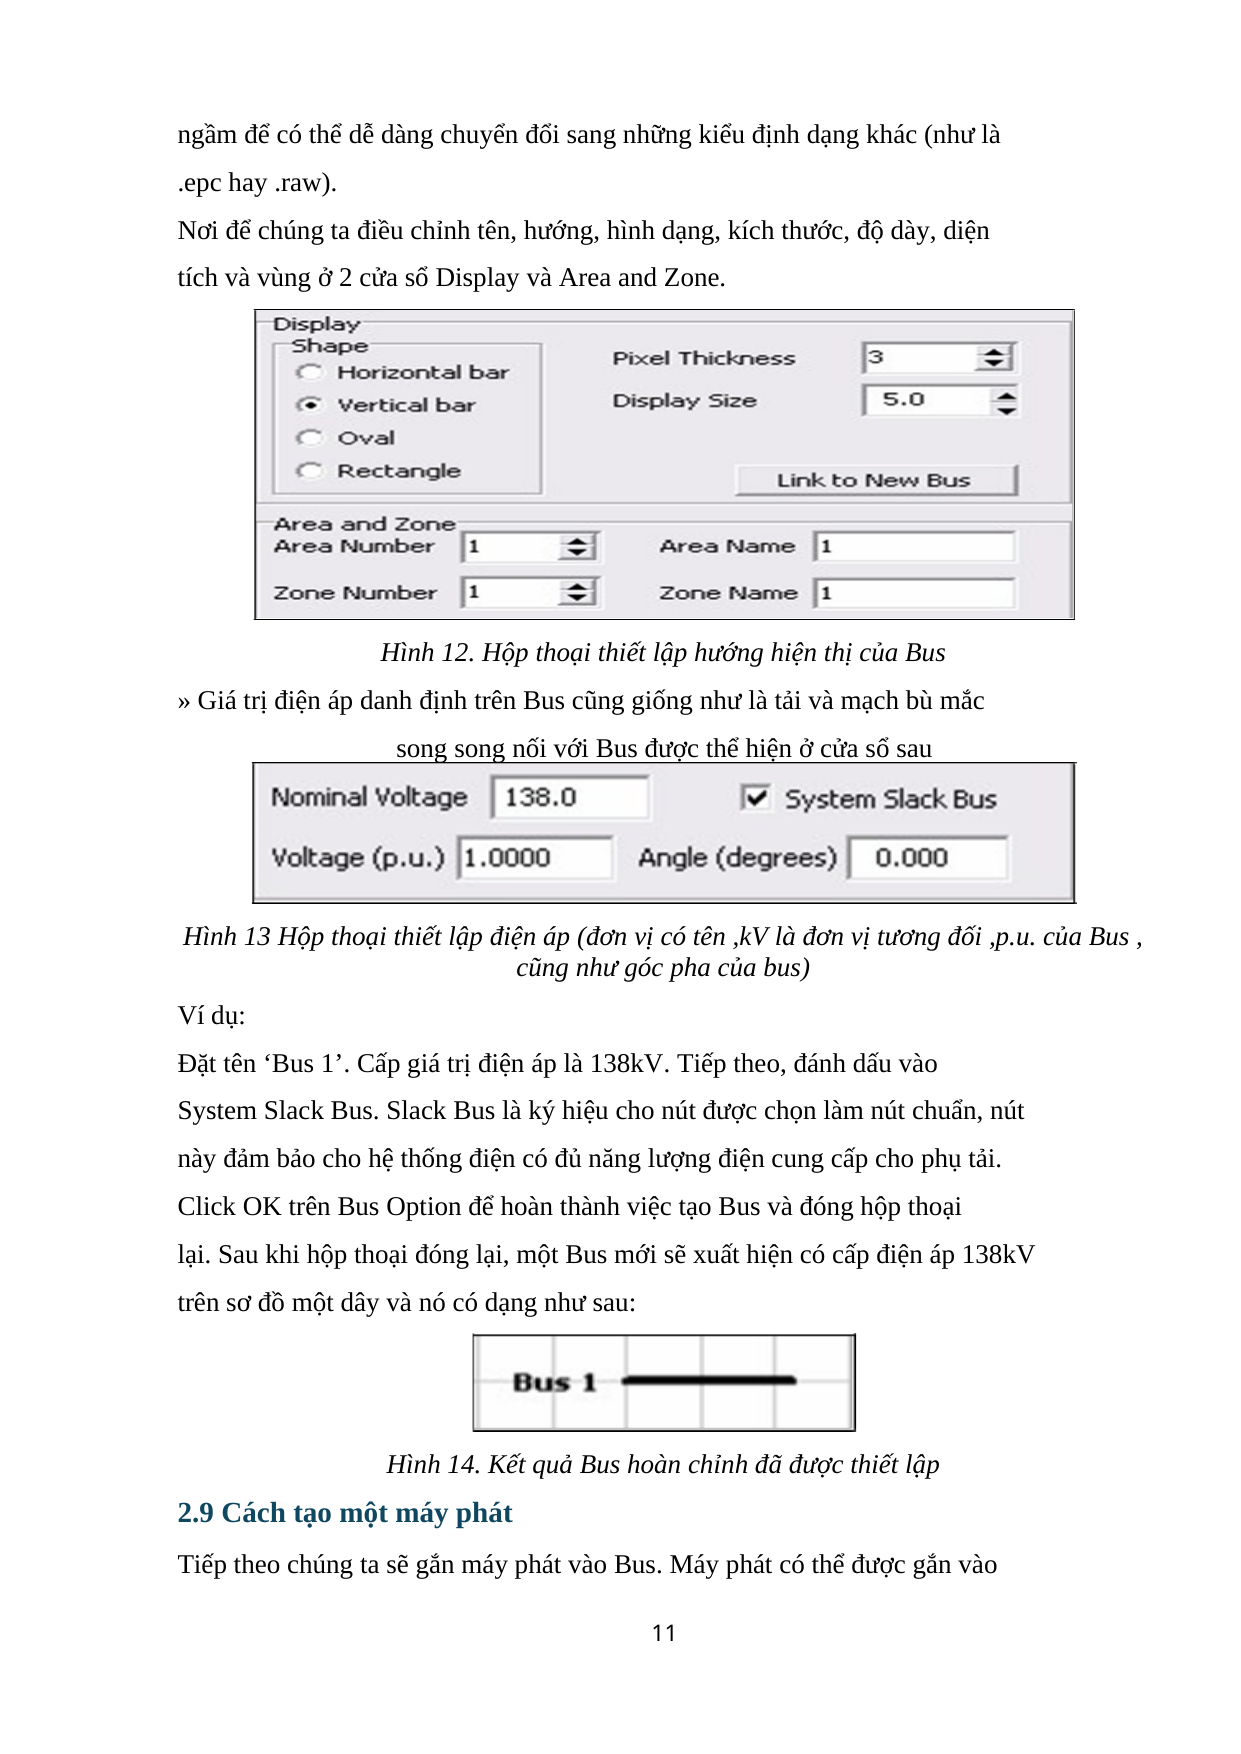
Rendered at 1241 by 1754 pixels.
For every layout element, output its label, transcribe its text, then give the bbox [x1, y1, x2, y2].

text Hình 13 Hộp thoại thiết lập điện áp (đơn vị có tên ,kV là đơn vị tương đối ,p.u. của Bus , cũng như góc pha của bus) [177, 920, 1152, 982]
text Tiếp theo chúng ta sẽ gắn máy phát vào Bus. Máy phát có thể được gắn vào [177, 1548, 1152, 1579]
picture [251, 762, 1077, 904]
text Nơi để chúng ta điều chỉnh tên, hướng, hình dạng, kích thước, độ dày, diện [177, 214, 1152, 245]
text ngầm để có thể dễ dàng chuyển đổi sang những kiểu định dạng khác (như là [177, 118, 1152, 149]
text này đảm bảo cho hệ thống điện có đủ năng lượng điện cung cấp cho phụ tải. [177, 1142, 1152, 1173]
text trên sơ đồ một dây và nó có dạng như sau: [177, 1286, 1152, 1317]
text Hình 12. Hộp thoại thiết lập hướng hiện thị của Bus [177, 636, 1152, 667]
text .epc hay .raw). [177, 166, 1152, 197]
text lại. Sau khi hộp thoại đóng lại, một Bus mới sẽ xuất hiện có cấp điện áp 138kV [177, 1238, 1152, 1269]
subtitle 2.9 Cách tạo một máy phát [177, 1496, 1152, 1529]
text Đặt tên ‘Bus 1’. Cấp giá trị điện áp là 138kV. Tiếp theo, đánh dấu vào [177, 1047, 1152, 1078]
picture [472, 1333, 857, 1432]
text Ví dụ: [177, 999, 1152, 1030]
text tích và vùng ở 2 cửa sổ Display và Area and Zone. [177, 262, 1152, 293]
text System Slack Bus. Slack Bus là ký hiệu cho nút được chọn làm nút chuẩn, nút [177, 1094, 1152, 1126]
text Hình 14. Kết quả Bus hoàn chỉnh đã được thiết lập [177, 1448, 1152, 1479]
text » Giá trị điện áp danh định trên Bus cũng giống như là tải và mạch bù mắc [177, 684, 1152, 715]
text Click OK trên Bus Option để hoàn thành việc tạo Bus và đóng hộp thoại [177, 1190, 1152, 1221]
picture [253, 309, 1075, 620]
